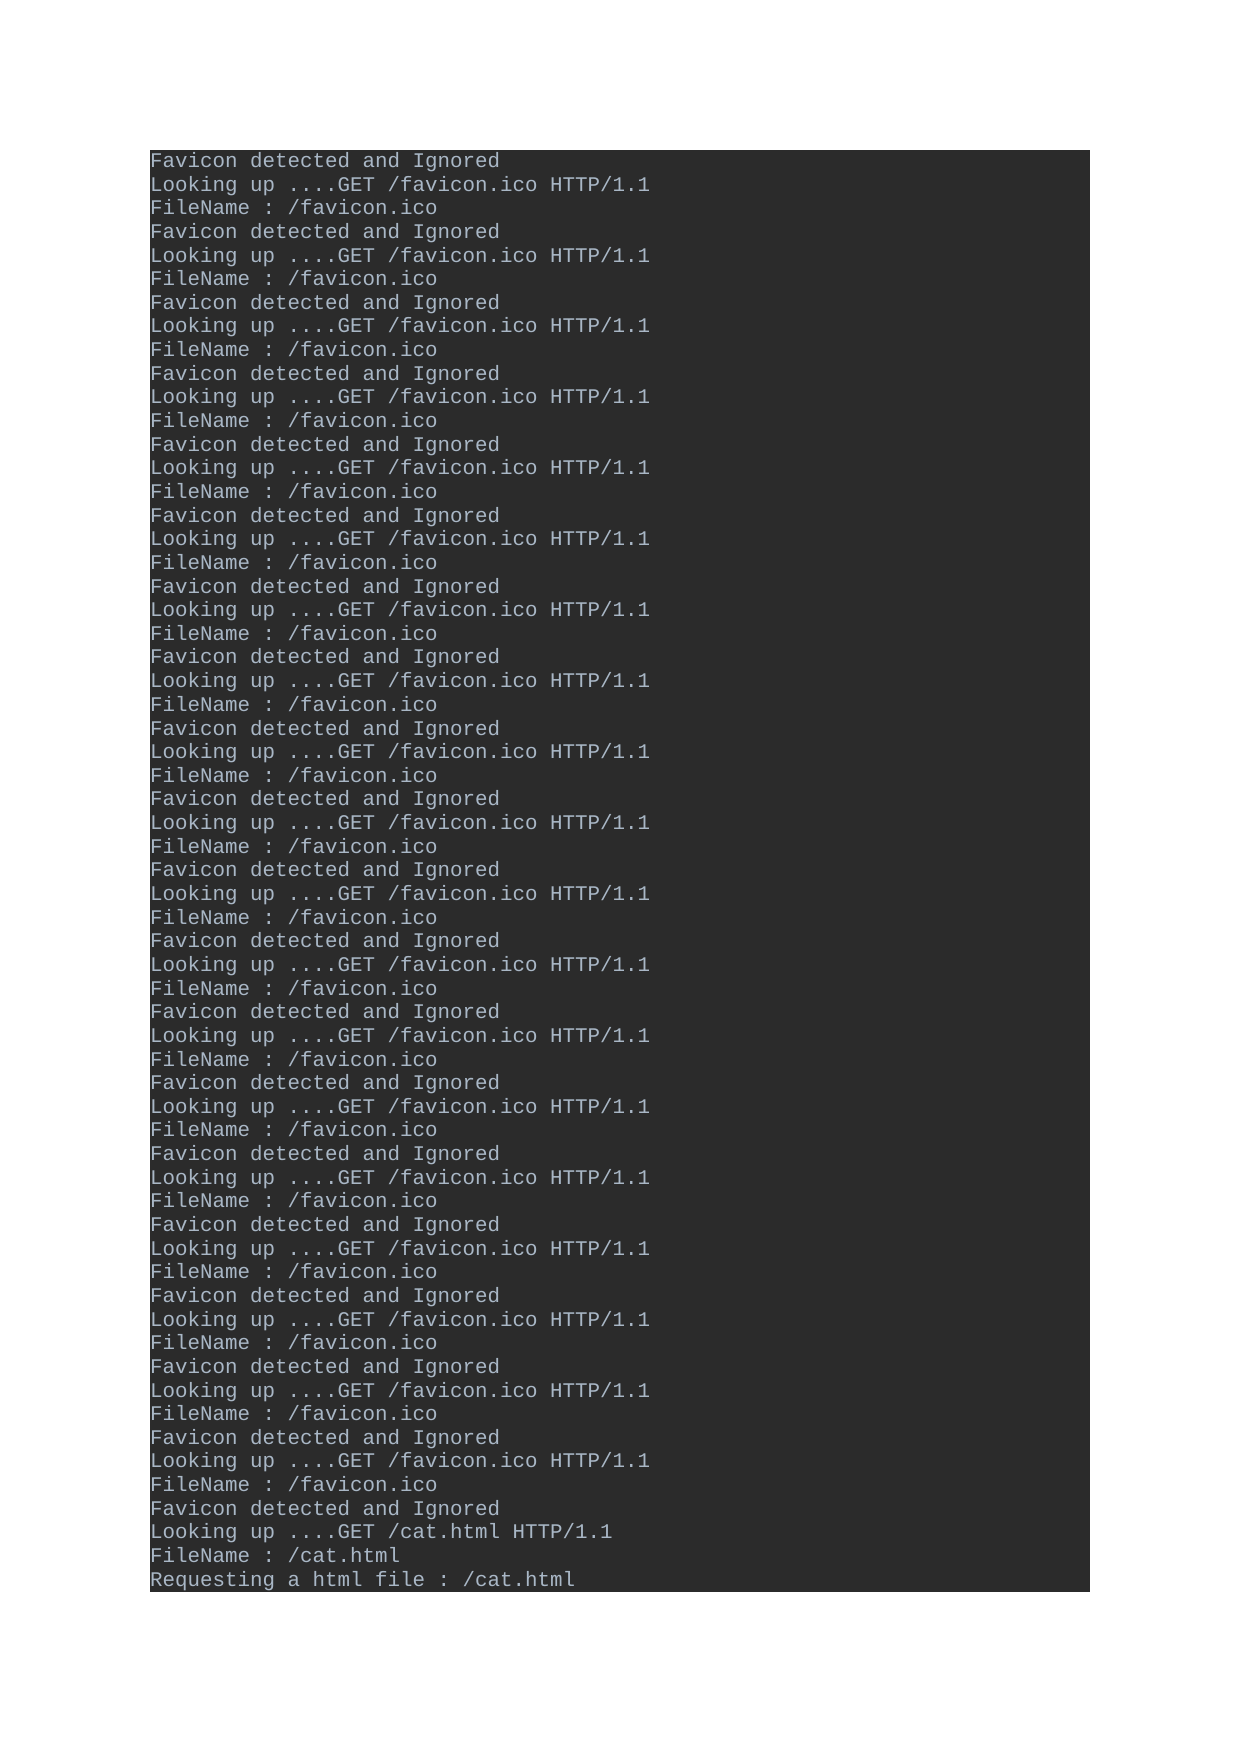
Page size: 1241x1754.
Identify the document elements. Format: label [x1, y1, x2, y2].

text [150, 150, 1090, 1592]
